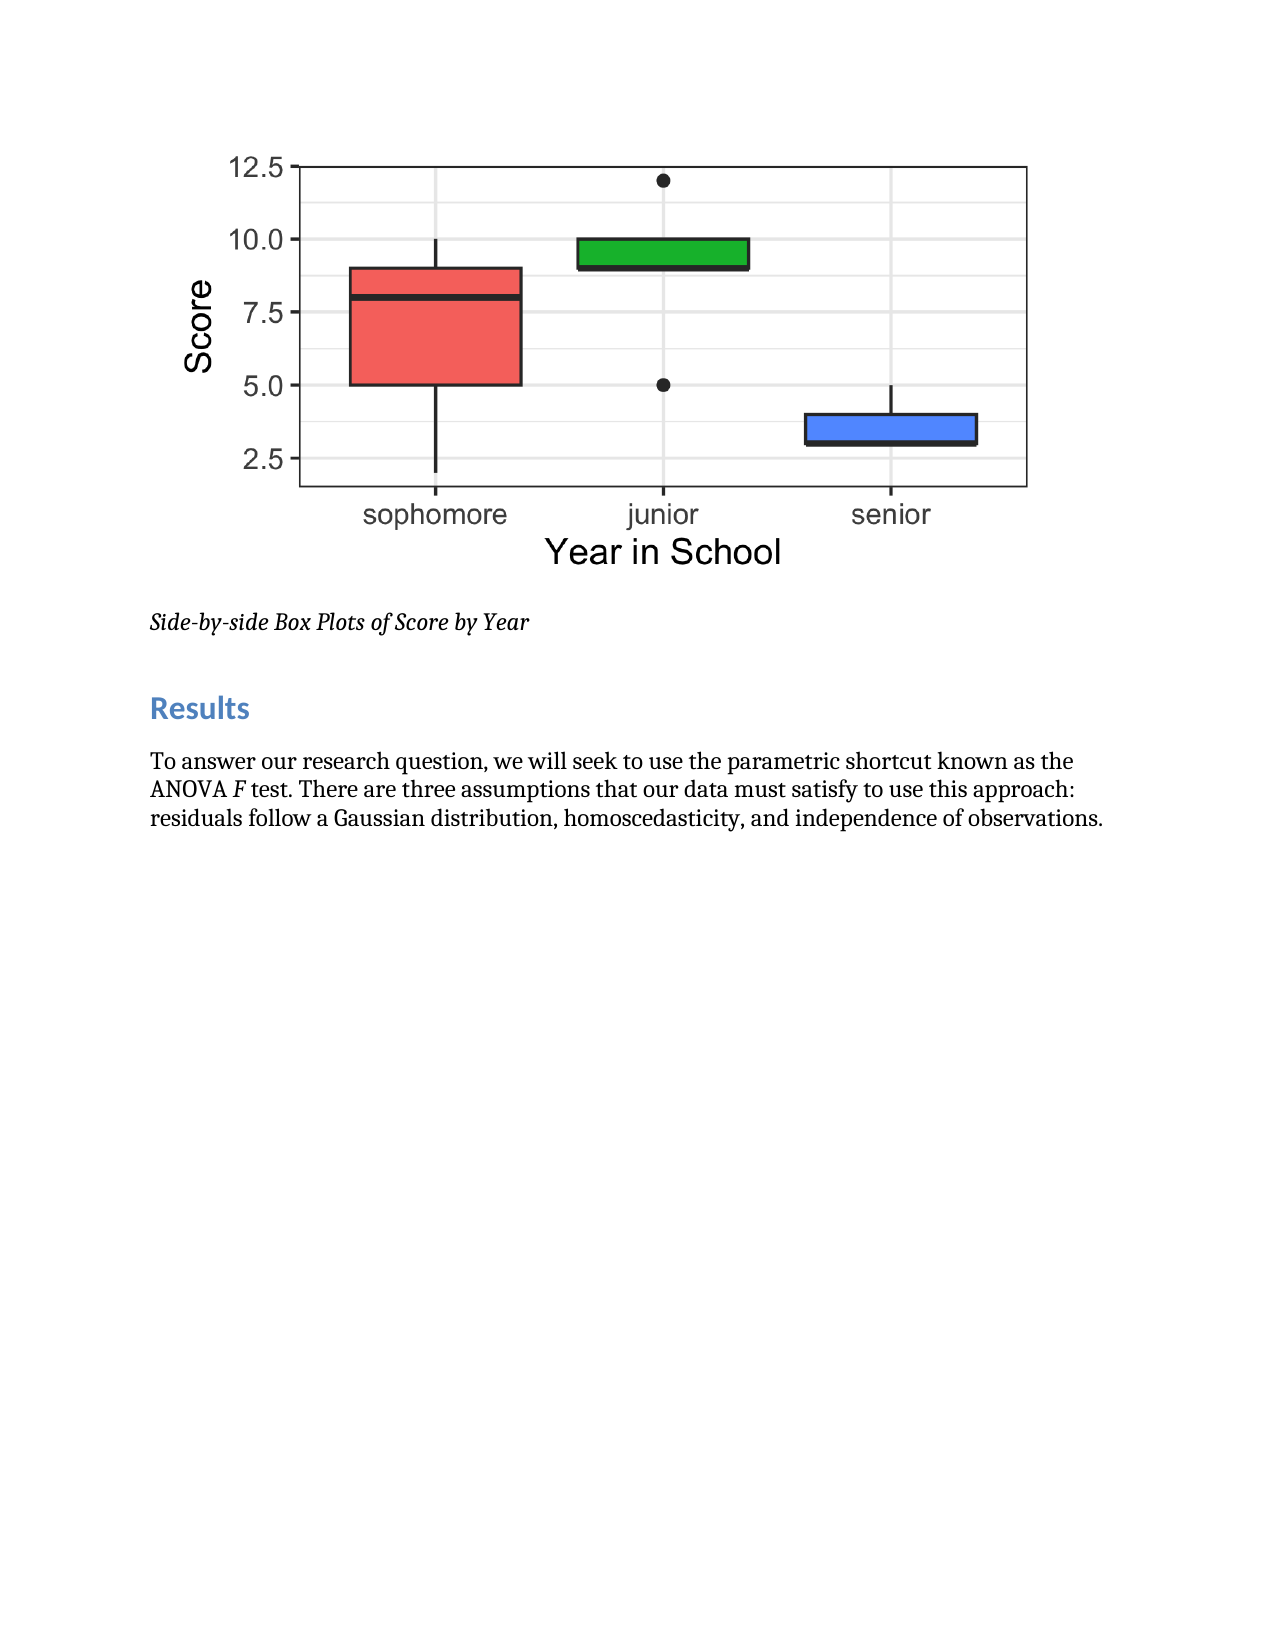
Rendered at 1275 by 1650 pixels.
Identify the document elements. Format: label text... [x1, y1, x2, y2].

picture [168, 150, 1044, 588]
text Side-by-side Box Plots of Score by Year [150, 608, 1125, 637]
text To answer our research question, we will seek to use the parametric shortcut known as the ANOVA F test. There are three assumptions that our data must satisfy to use this approach: residuals follow a Gaussian distribution, homoscedasticity, and independence of observations. [150, 747, 1125, 833]
subtitle Results [150, 687, 1125, 728]
